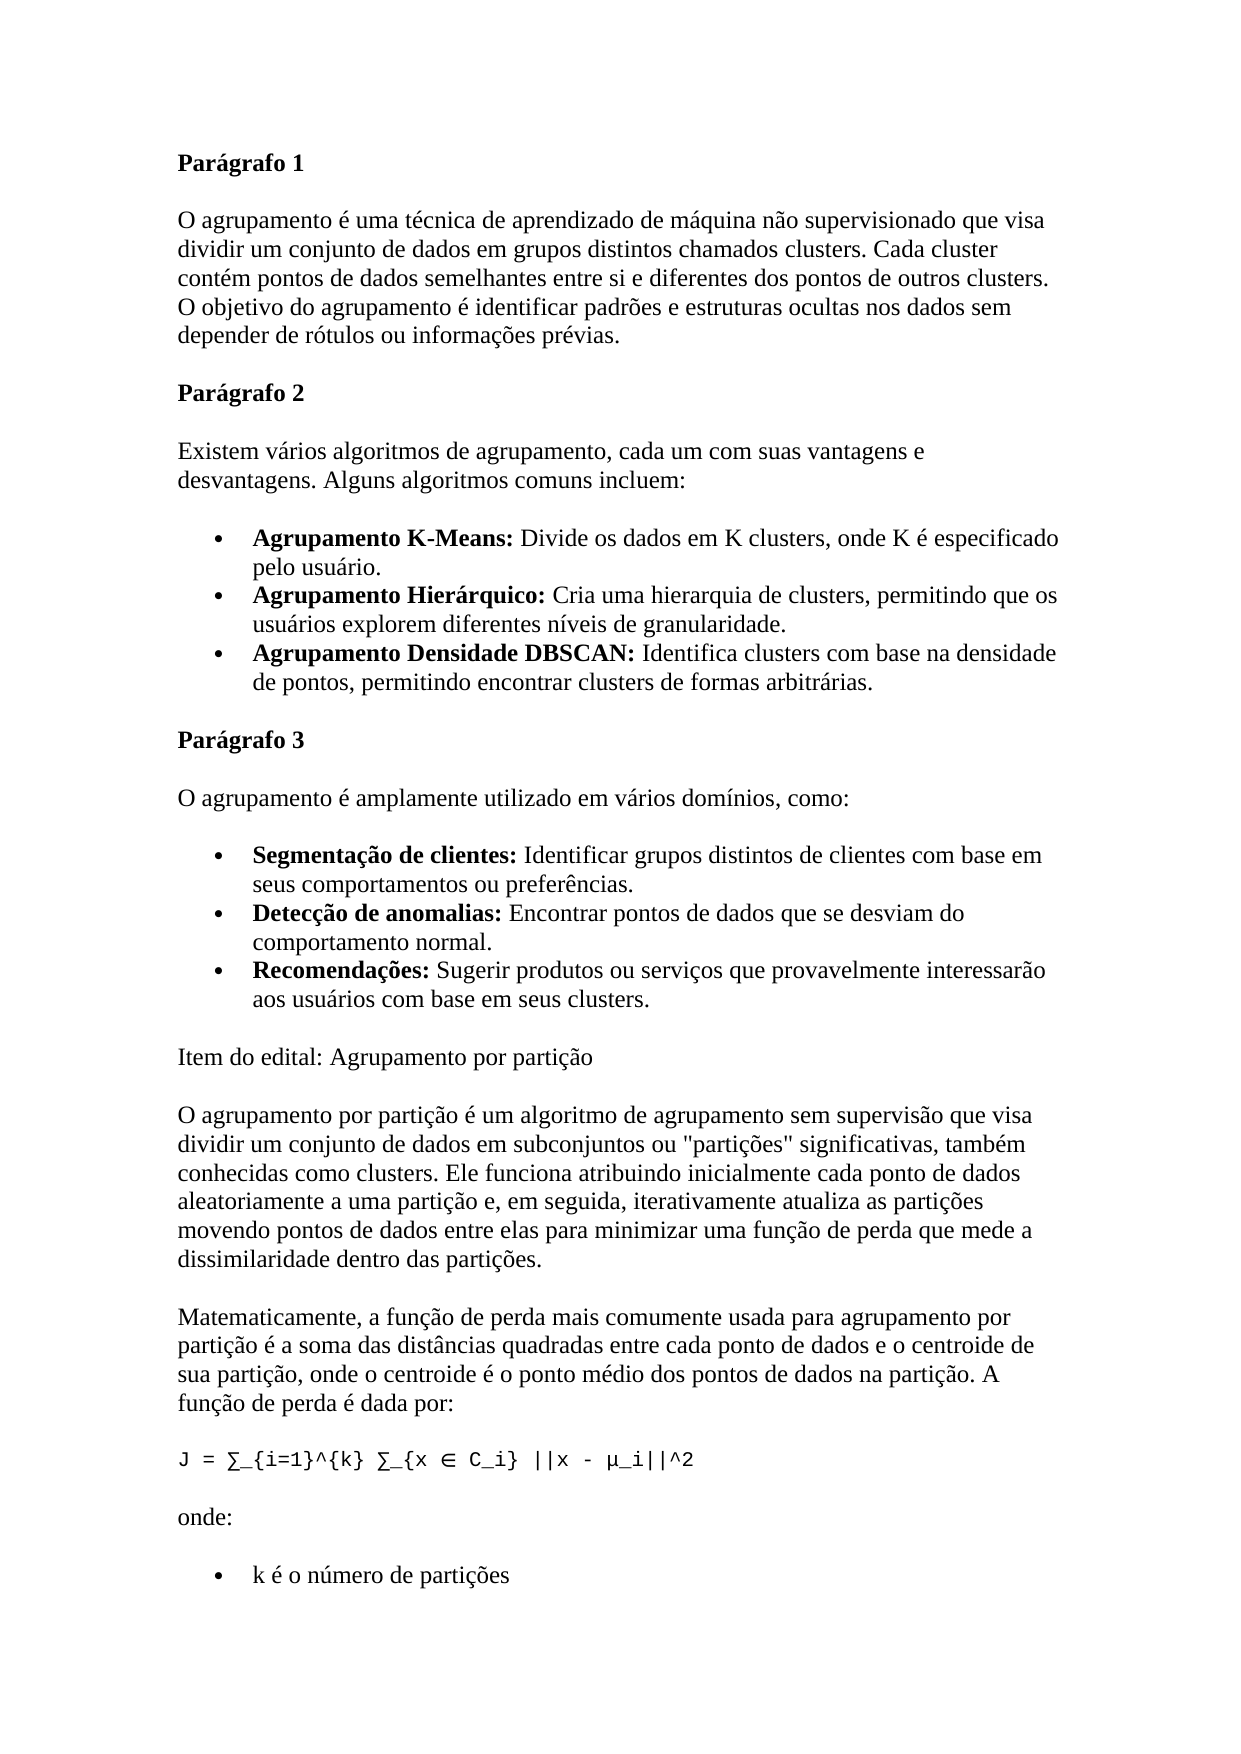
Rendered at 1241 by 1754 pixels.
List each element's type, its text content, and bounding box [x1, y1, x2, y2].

list Segmentação de clientes: Identificar grupos distintos de clientes com base em seus comportamentos ou preferências. [215, 841, 1063, 898]
text Parágrafo 3 [177, 725, 1063, 753]
list Detecção de anomalias: Encontrar pontos de dados que se desviam do comportamento normal. [215, 898, 1063, 956]
text O agrupamento por partição é um algoritmo de agrupamento sem supervisão que visa dividir um conjunto de dados em subconjuntos ou "partições" significativas, também conhecidas como clusters. Ele funciona atribuindo inicialmente cada ponto de dados aleatoriamente a uma partição e, em seguida, iterativamente atualiza as partições movendo pontos de dados entre elas para minimizar uma função de perda que mede a dissimilaridade dentro das partições. [177, 1100, 1063, 1273]
list Agrupamento Densidade DBSCAN: Identifica clusters com base na densidade de pontos, permitindo encontrar clusters de formas arbitrárias. [215, 638, 1063, 696]
text O agrupamento é uma técnica de aprendizado de máquina não supervisionado que visa dividir um conjunto de dados em grupos distintos chamados clusters. Cada cluster contém pontos de dados semelhantes entre si e diferentes dos pontos de outros clusters. O objetivo do agrupamento é identificar padrões e estruturas ocultas nos dados sem depender de rótulos ou informações prévias. [177, 206, 1063, 349]
text Parágrafo 1 [177, 148, 1063, 176]
text Matematicamente, a função de perda mais comumente usada para agrupamento por partição é a soma das distâncias quadradas entre cada ponto de dados e o centroide de sua partição, onde o centroide é o ponto médio dos pontos de dados na partição. A função de perda é dada por: [177, 1302, 1063, 1417]
text Existem vários algoritmos de agrupamento, cada um com suas vantagens e desvantagens. Alguns algoritmos comuns incluem: [177, 436, 1063, 494]
text O agrupamento é amplamente utilizado em vários domínios, como: [177, 783, 1063, 811]
list Recomendações: Sugerir produtos ou serviços que provavelmente interessarão aos usuários com base em seus clusters. [215, 956, 1063, 1013]
text Parágrafo 2 [177, 378, 1063, 407]
list Agrupamento Hierárquico: Cria uma hierarquia de clusters, permitindo que os usuários explorem diferentes níveis de granularidade. [215, 581, 1063, 638]
text Item do edital: Agrupamento por partição [177, 1042, 1063, 1071]
list k é o número de partições [215, 1560, 1063, 1589]
list Agrupamento K-Means: Divide os dados em K clusters, onde K é especificado pelo usuário. [215, 523, 1063, 581]
text J = ∑_{i=1}^{k} ∑_{x ∈ C_i} ||x - μ_i||^2 [177, 1446, 1063, 1473]
text onde: [177, 1502, 1063, 1531]
